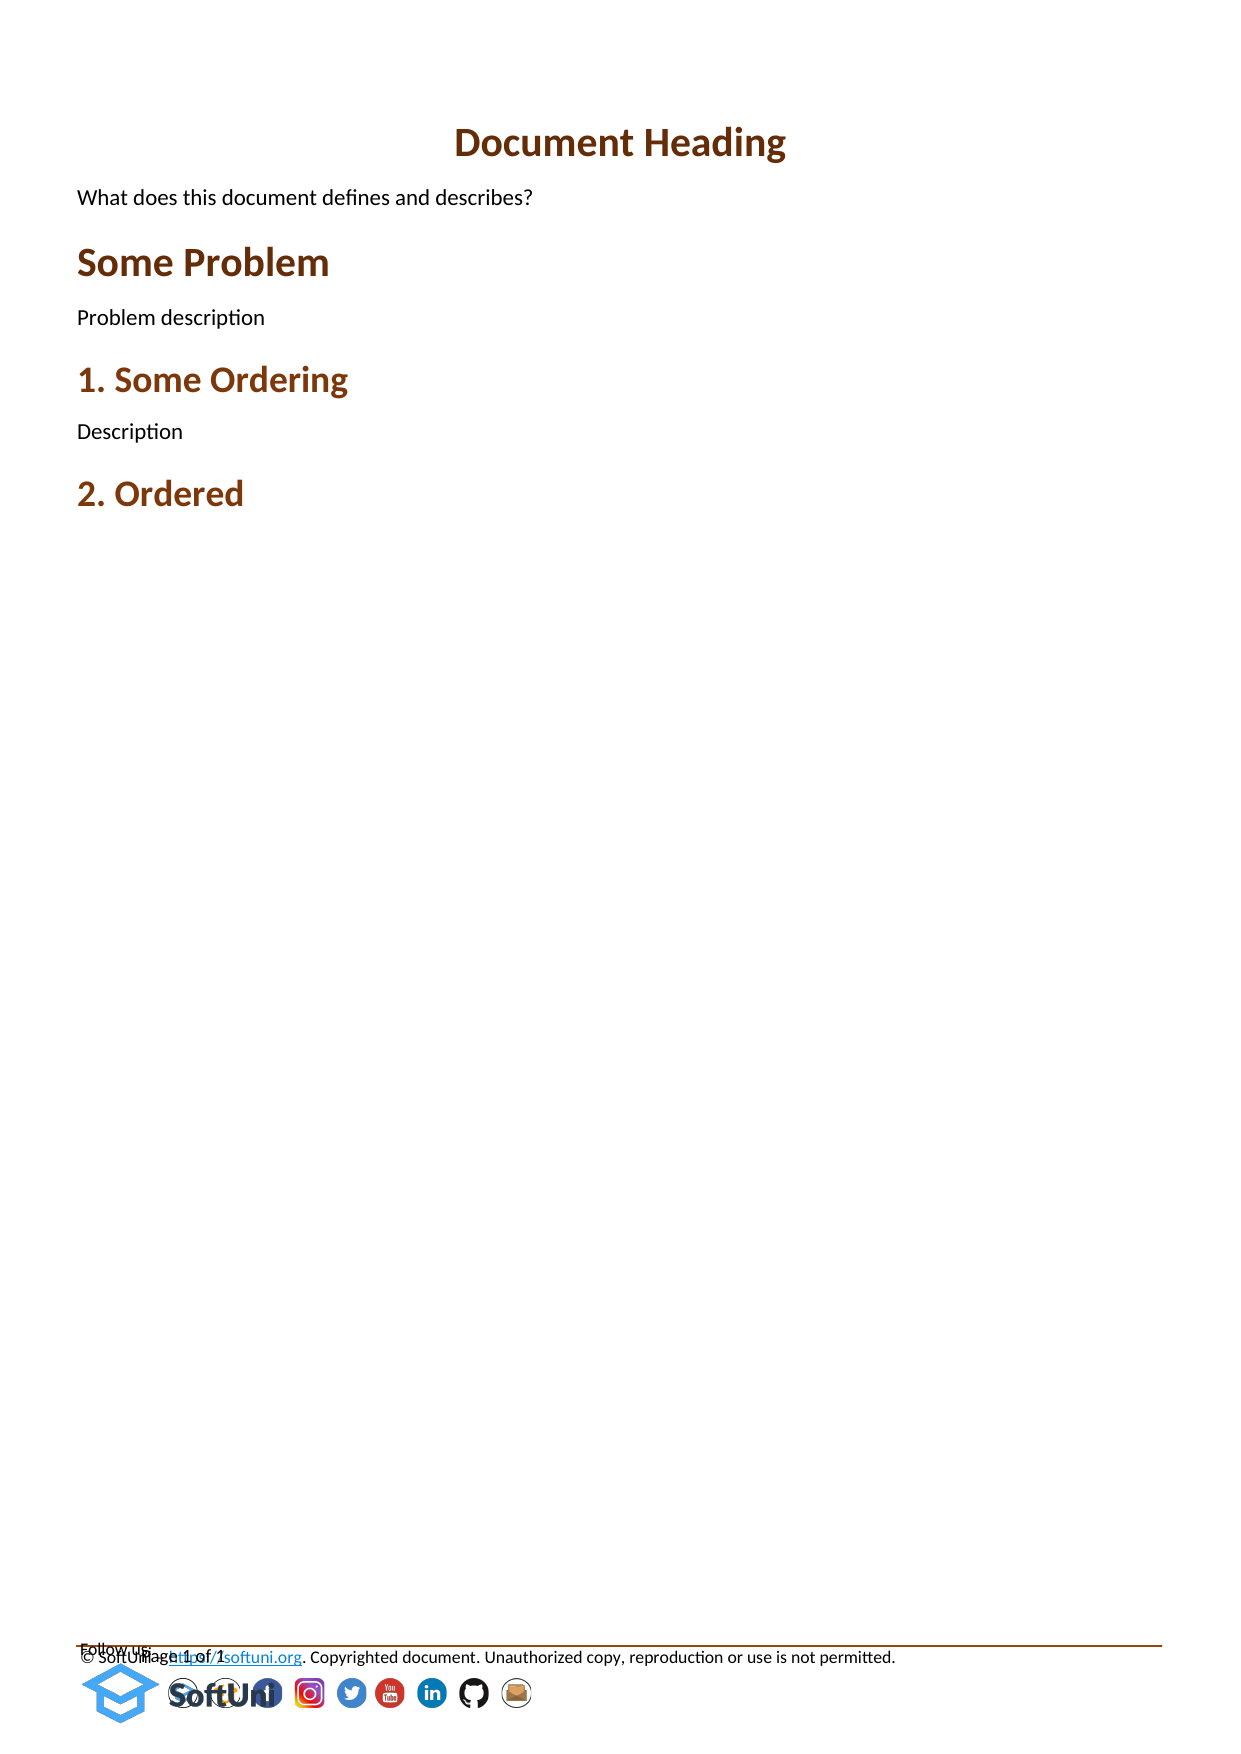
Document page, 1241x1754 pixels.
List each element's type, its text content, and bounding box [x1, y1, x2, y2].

picture [417, 1678, 426, 1687]
picture [438, 1678, 447, 1687]
text What does this document defines and describes? [77, 183, 1163, 211]
picture [375, 1678, 405, 1708]
subtitle Some Ordering [77, 356, 1163, 402]
subtitle Ordered [77, 470, 1163, 516]
subtitle Document Heading [77, 116, 1163, 167]
picture [459, 1678, 489, 1708]
picture [75, 1658, 283, 1729]
subtitle Some Problem [77, 236, 1163, 287]
text Description [77, 417, 1163, 445]
picture [337, 1678, 367, 1708]
picture [501, 1678, 532, 1708]
picture [294, 1678, 325, 1708]
picture [431, 1690, 440, 1700]
picture [417, 1699, 426, 1708]
text Problem description [77, 303, 1163, 331]
picture [438, 1699, 447, 1708]
